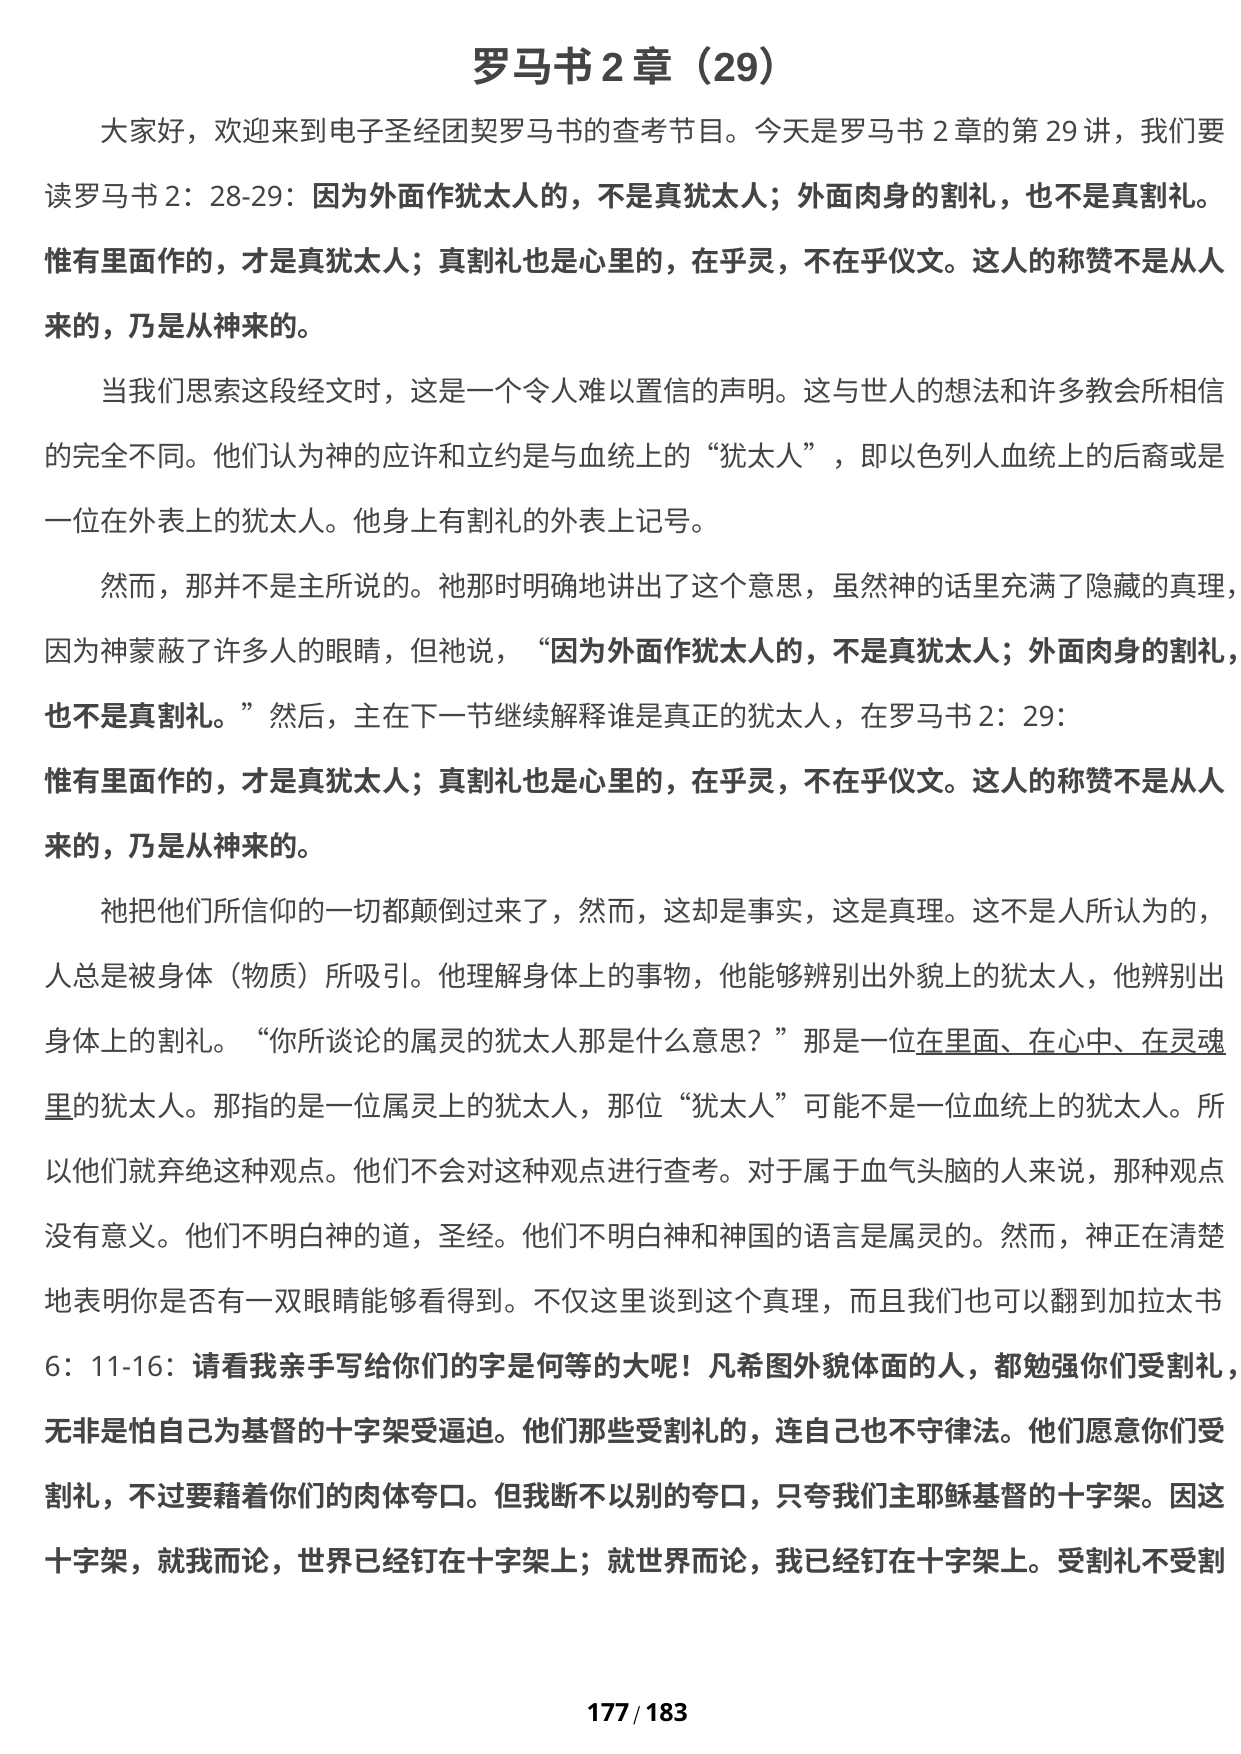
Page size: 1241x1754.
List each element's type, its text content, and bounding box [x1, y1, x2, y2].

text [44, 877, 1226, 1592]
text 当我们思索这段经文时，这是一个令人难以置信的声明。这与世人的想法和许多教会所相信的完全不同。他们认为神的应许和立约是与血统上的“犹太人”，即以色列人血统上的后裔或是一位在外表上的犹太人。他身上有割礼的外表上记号。 [44, 357, 1226, 552]
text 然而，那并不是主所说的。祂那时明确地讲出了这个意思，虽然神的话里充满了隐藏的真理，因为神蒙蔽了许多人的眼睛，但祂说，“因为外面作犹太人的，不是真犹太人；外面肉身的割礼，也不是真割礼。”然后，主在下一节继续解释谁是真正的犹太人，在罗马书2：29： [44, 552, 1226, 747]
text 罗马书2章（29） [44, 32, 1226, 97]
text 大家好，欢迎来到电子圣经团契罗马书的查考节目。今天是罗马书2章的第29讲，我们要读罗马书2：28-29：因为外面作犹太人的，不是真犹太人；外面肉身的割礼，也不是真割礼。惟有里面作的，才是真犹太人；真割礼也是心里的，在乎灵，不在乎仪文。这人的称赞不是从人来的，乃是从神来的。 [44, 97, 1226, 357]
text 惟有里面作的，才是真犹太人；真割礼也是心里的，在乎灵，不在乎仪文。这人的称赞不是从人来的，乃是从神来的。 [44, 747, 1226, 877]
